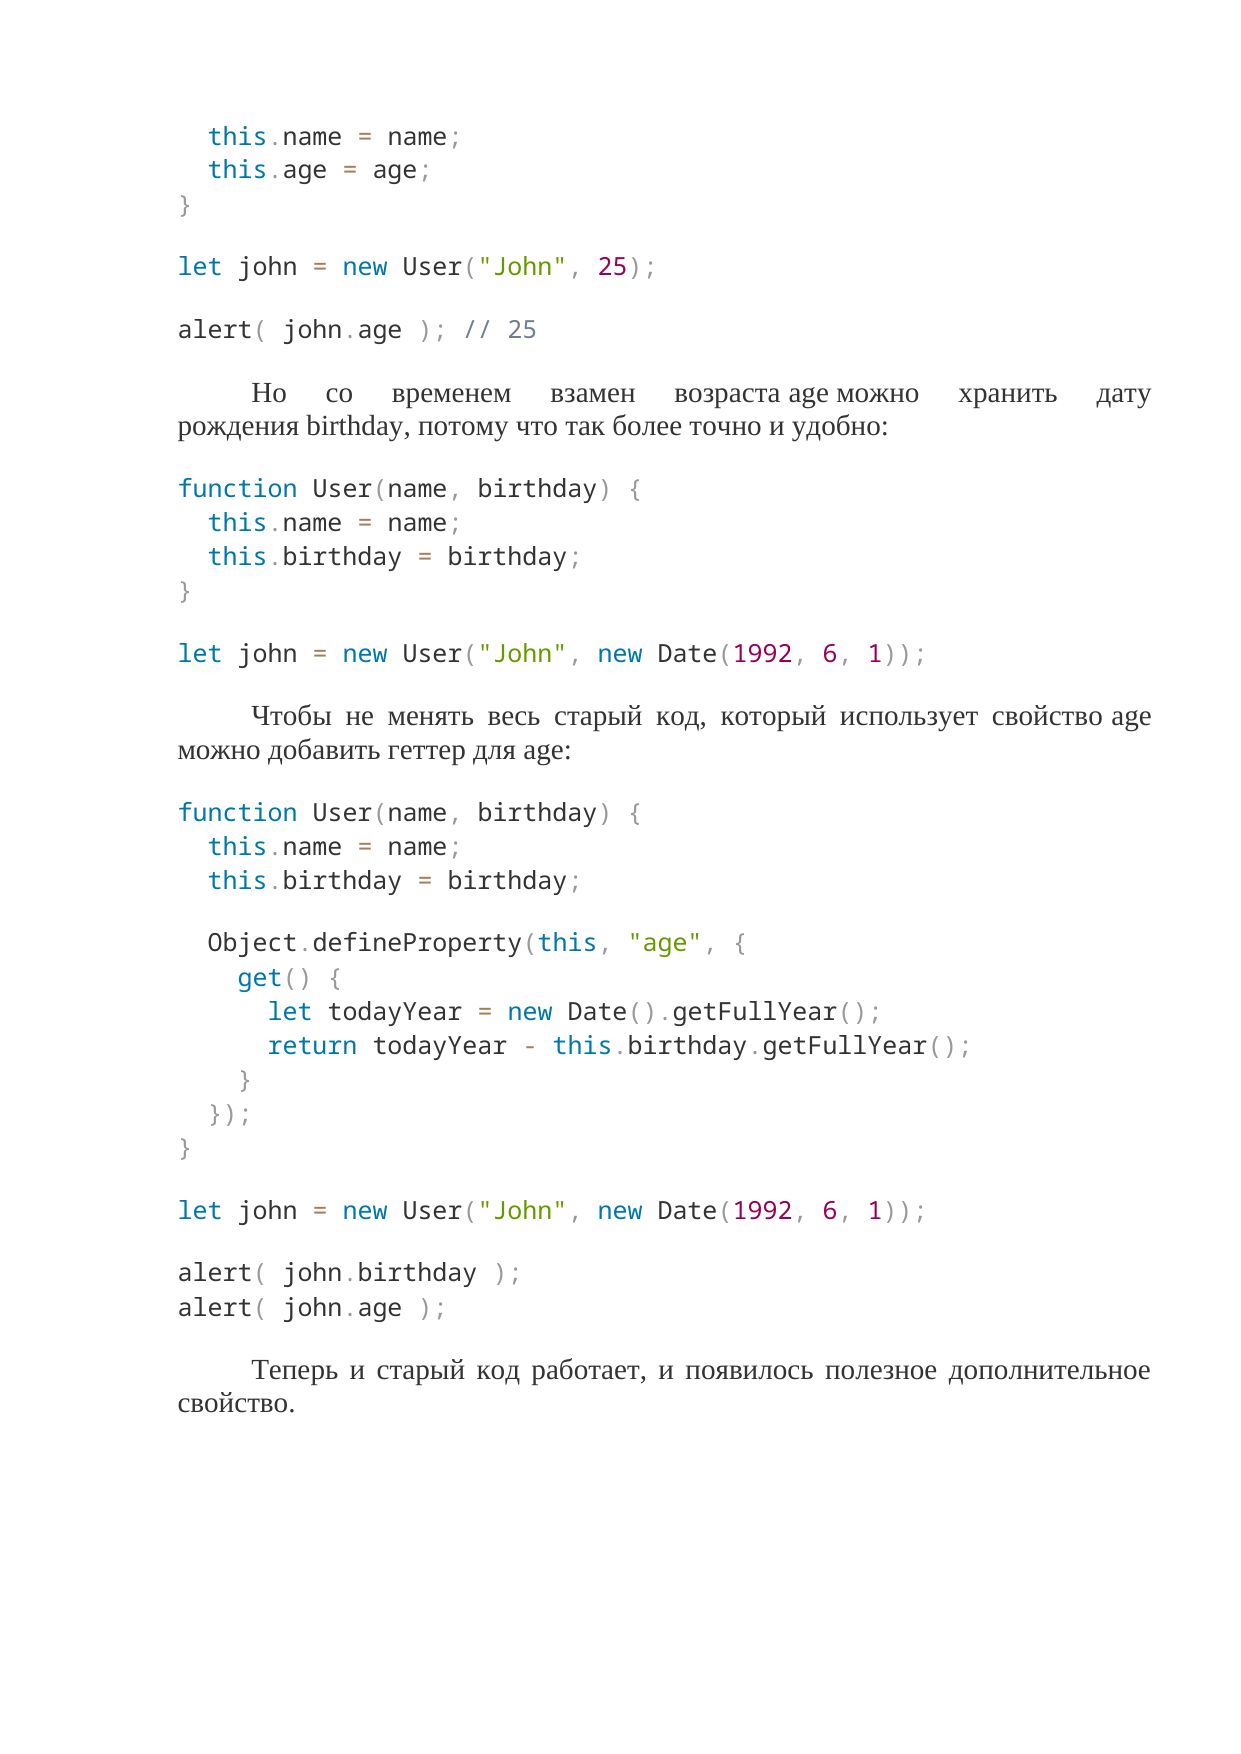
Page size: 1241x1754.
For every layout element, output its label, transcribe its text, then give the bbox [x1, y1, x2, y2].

text } [177, 1061, 1152, 1095]
text }); [177, 1095, 1152, 1129]
text let john = new User("John", new Date(1992, 6, 1)); [177, 636, 1152, 669]
text this.name = name; [177, 118, 1152, 152]
text alert( john.birthday ); [177, 1255, 1152, 1289]
text get() { [177, 959, 1152, 993]
text let todayYear = new Date().getFullYear(); [177, 993, 1152, 1027]
text alert( john.age ); [177, 1289, 1152, 1323]
text let john = new User("John", 25); [177, 249, 1152, 283]
text return todayYear - this.birthday.getFullYear(); [177, 1027, 1152, 1061]
text function User(name, birthday) { [177, 471, 1152, 504]
text Теперь и старый код работает, и появилось полезное дополнительное свойство. [177, 1352, 1152, 1419]
text function User(name, birthday) { [177, 794, 1152, 828]
text } [177, 1129, 1152, 1163]
text } [177, 573, 1152, 607]
text Object.defineProperty(this, "age", { [177, 925, 1152, 959]
text Но со временем взамен возраста age можно хранить дату рождения birthday, потому что так более точно и удобно: [177, 375, 1152, 442]
text Чтобы не менять весь старый код, который использует свойство age можно добавить геттер для age: [177, 698, 1152, 765]
text this.name = name; [177, 828, 1152, 862]
text } [177, 186, 1152, 220]
text let john = new User("John", new Date(1992, 6, 1)); [177, 1192, 1152, 1226]
text this.birthday = birthday; [177, 862, 1152, 896]
text alert( john.age ); // 25 [177, 312, 1152, 346]
text this.age = age; [177, 152, 1152, 186]
text this.birthday = birthday; [177, 539, 1152, 573]
text this.name = name; [177, 504, 1152, 539]
